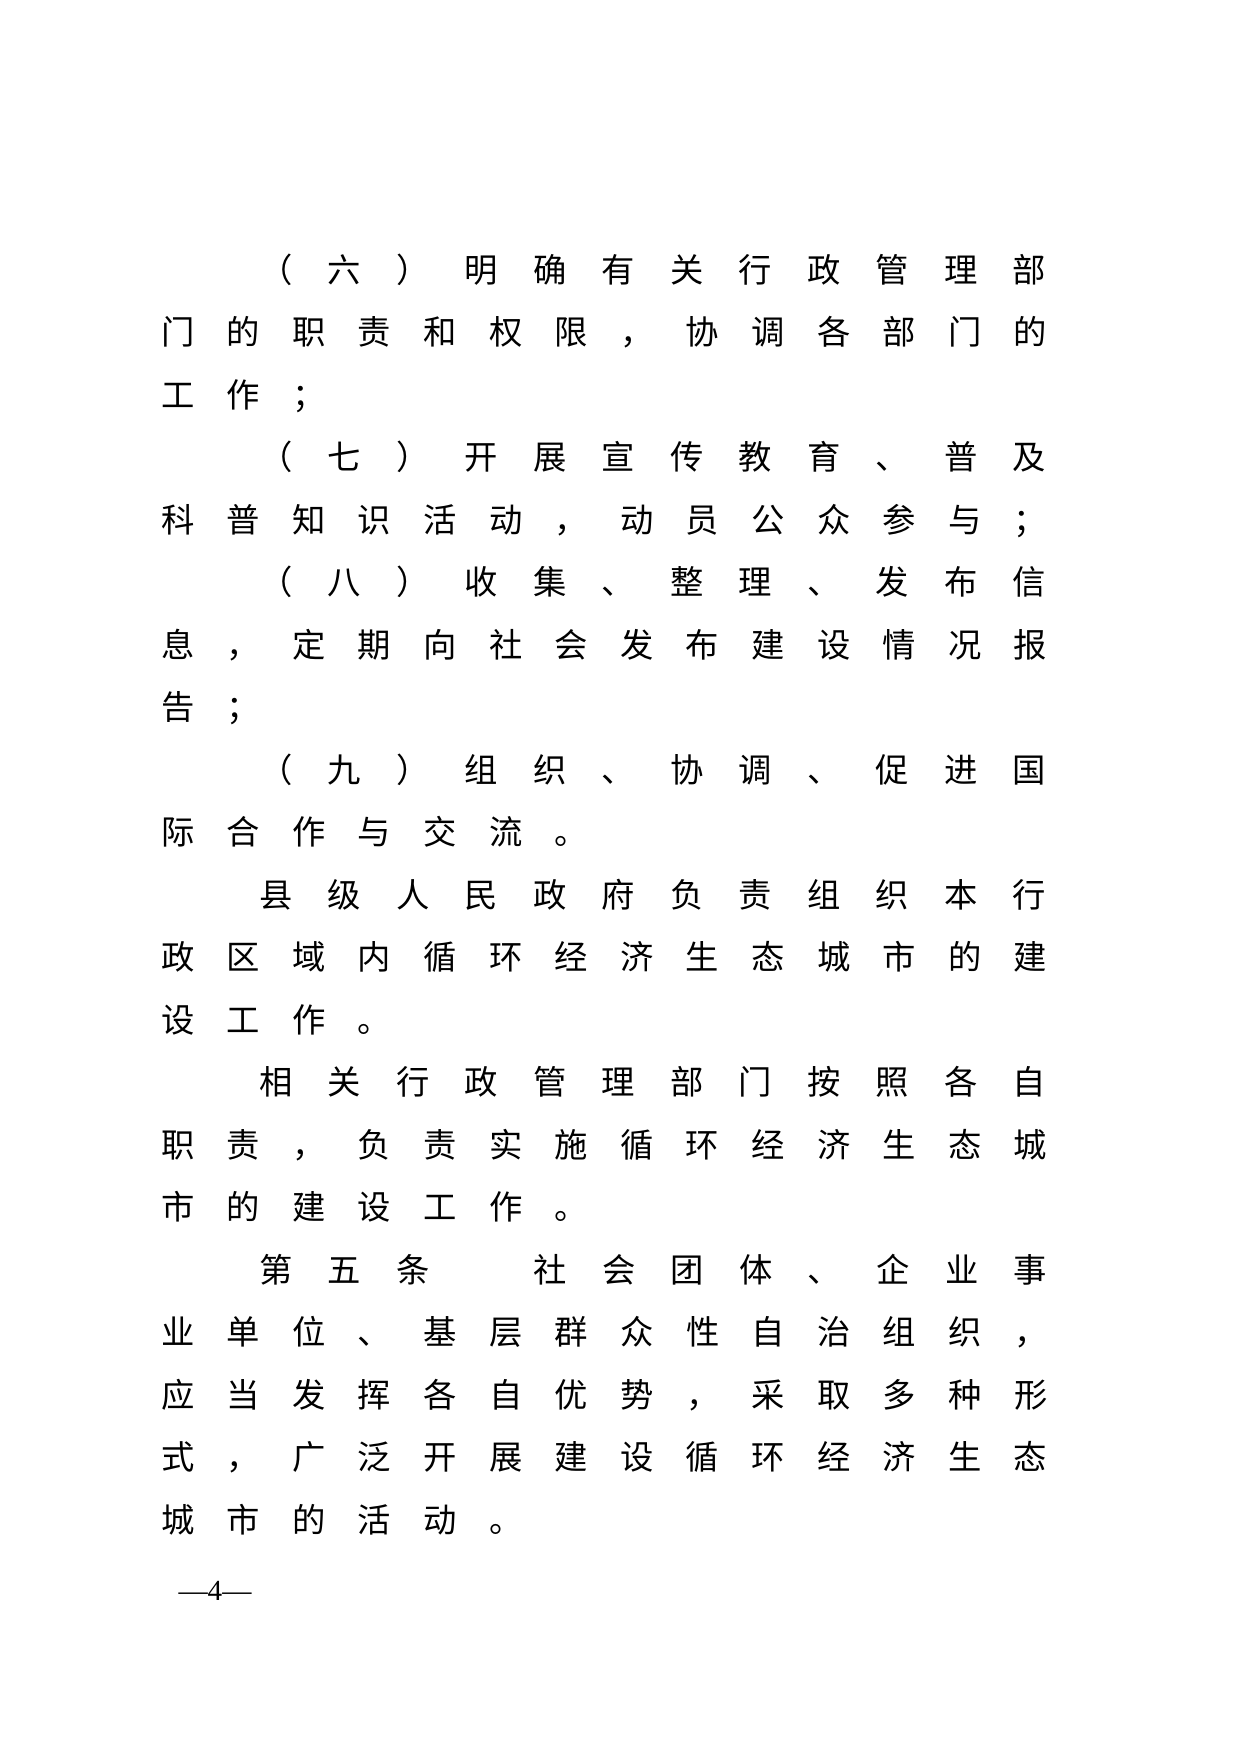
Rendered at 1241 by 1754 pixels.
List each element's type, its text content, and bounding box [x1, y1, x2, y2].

text （七）开展宣传教育、普及科普知识活动，动员公众参与； [161, 424, 1079, 549]
text （九）组织、协调、促进国际合作与交流。 [161, 736, 1079, 861]
text （八）收集、整理、发布信息，定期向社会发布建设情况报告； [161, 549, 1079, 736]
text （六）明确有关行政管理部门的职责和权限，协调各部门的工作； [161, 236, 1079, 424]
text 县级人民政府负责组织本行政区域内循环经济生态城市的建设工作。 [161, 861, 1079, 1049]
text 相关行政管理部门按照各自职责，负责实施循环经济生态城市的建设工作。 [161, 1049, 1079, 1236]
text 第五条 社会团体、企业事业单位、基层群众性自治组织，应当发挥各自优势，采取多种形式，广泛开展建设循环经济生态城市的活动。 [161, 1236, 1079, 1549]
